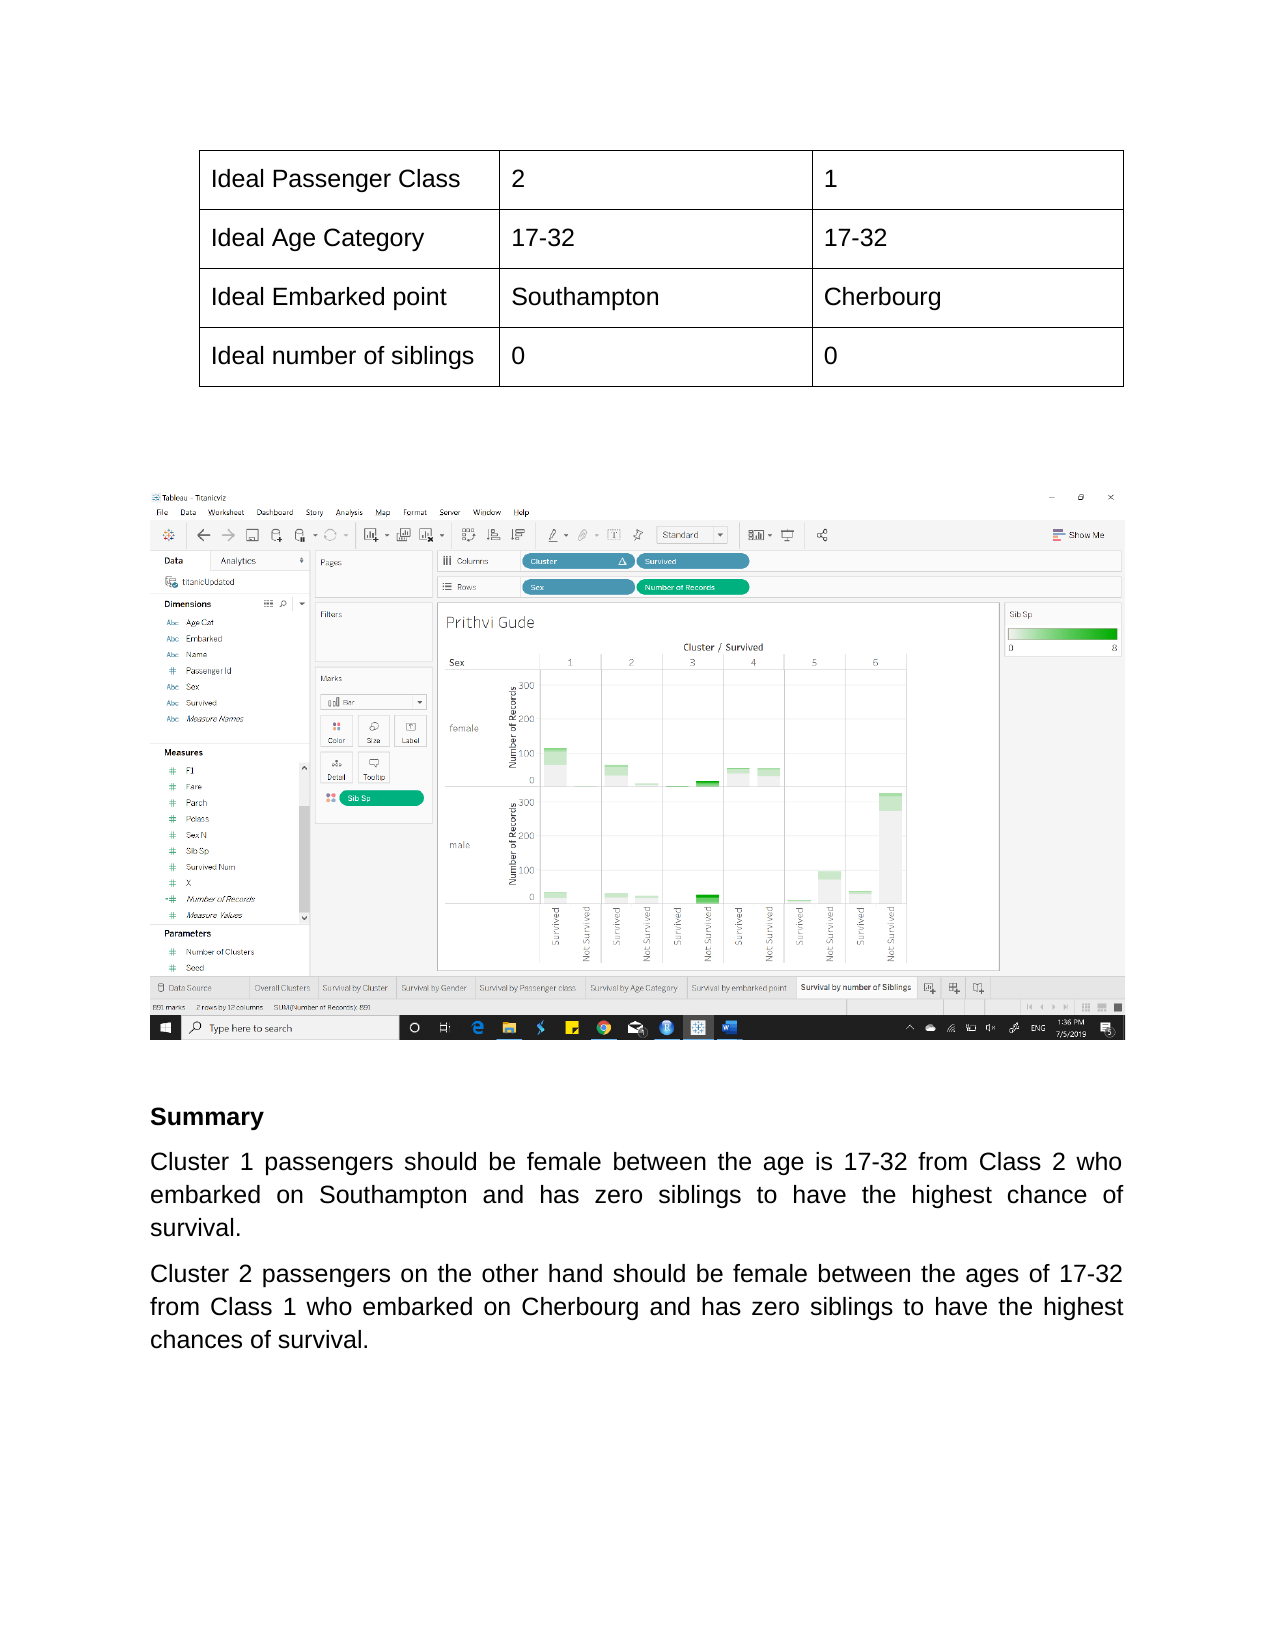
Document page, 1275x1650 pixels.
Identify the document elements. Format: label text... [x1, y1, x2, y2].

text Cluster 2 passengers on the other hand should be female between the ages of 17-32 from Class 1 who embarked on Cherbourg and has zero siblings to have the highest chances of survival. [150, 1259, 1125, 1353]
table_cell 1 [813, 151, 1123, 209]
table_cell 17-32 [500, 210, 812, 268]
table_cell 0 [500, 328, 812, 386]
picture [150, 490, 1125, 1040]
table_cell Ideal Embarked point [200, 269, 499, 327]
text Summary [150, 1102, 1125, 1130]
table_cell Cherbourg [813, 269, 1123, 327]
text Cluster 1 passengers should be female between the age is 17-32 from Class 2 who embarked on Southampton and has zero siblings to have the highest chance of survival. [150, 1147, 1125, 1242]
table_cell Southampton [500, 269, 812, 327]
table_cell 2 [500, 151, 812, 209]
table_cell Ideal Passenger Class [200, 151, 499, 209]
table_cell 0 [813, 328, 1123, 386]
table_cell Ideal number of siblings [200, 328, 499, 386]
table_cell 17-32 [813, 210, 1123, 268]
table_cell Ideal Age Category [200, 210, 499, 268]
